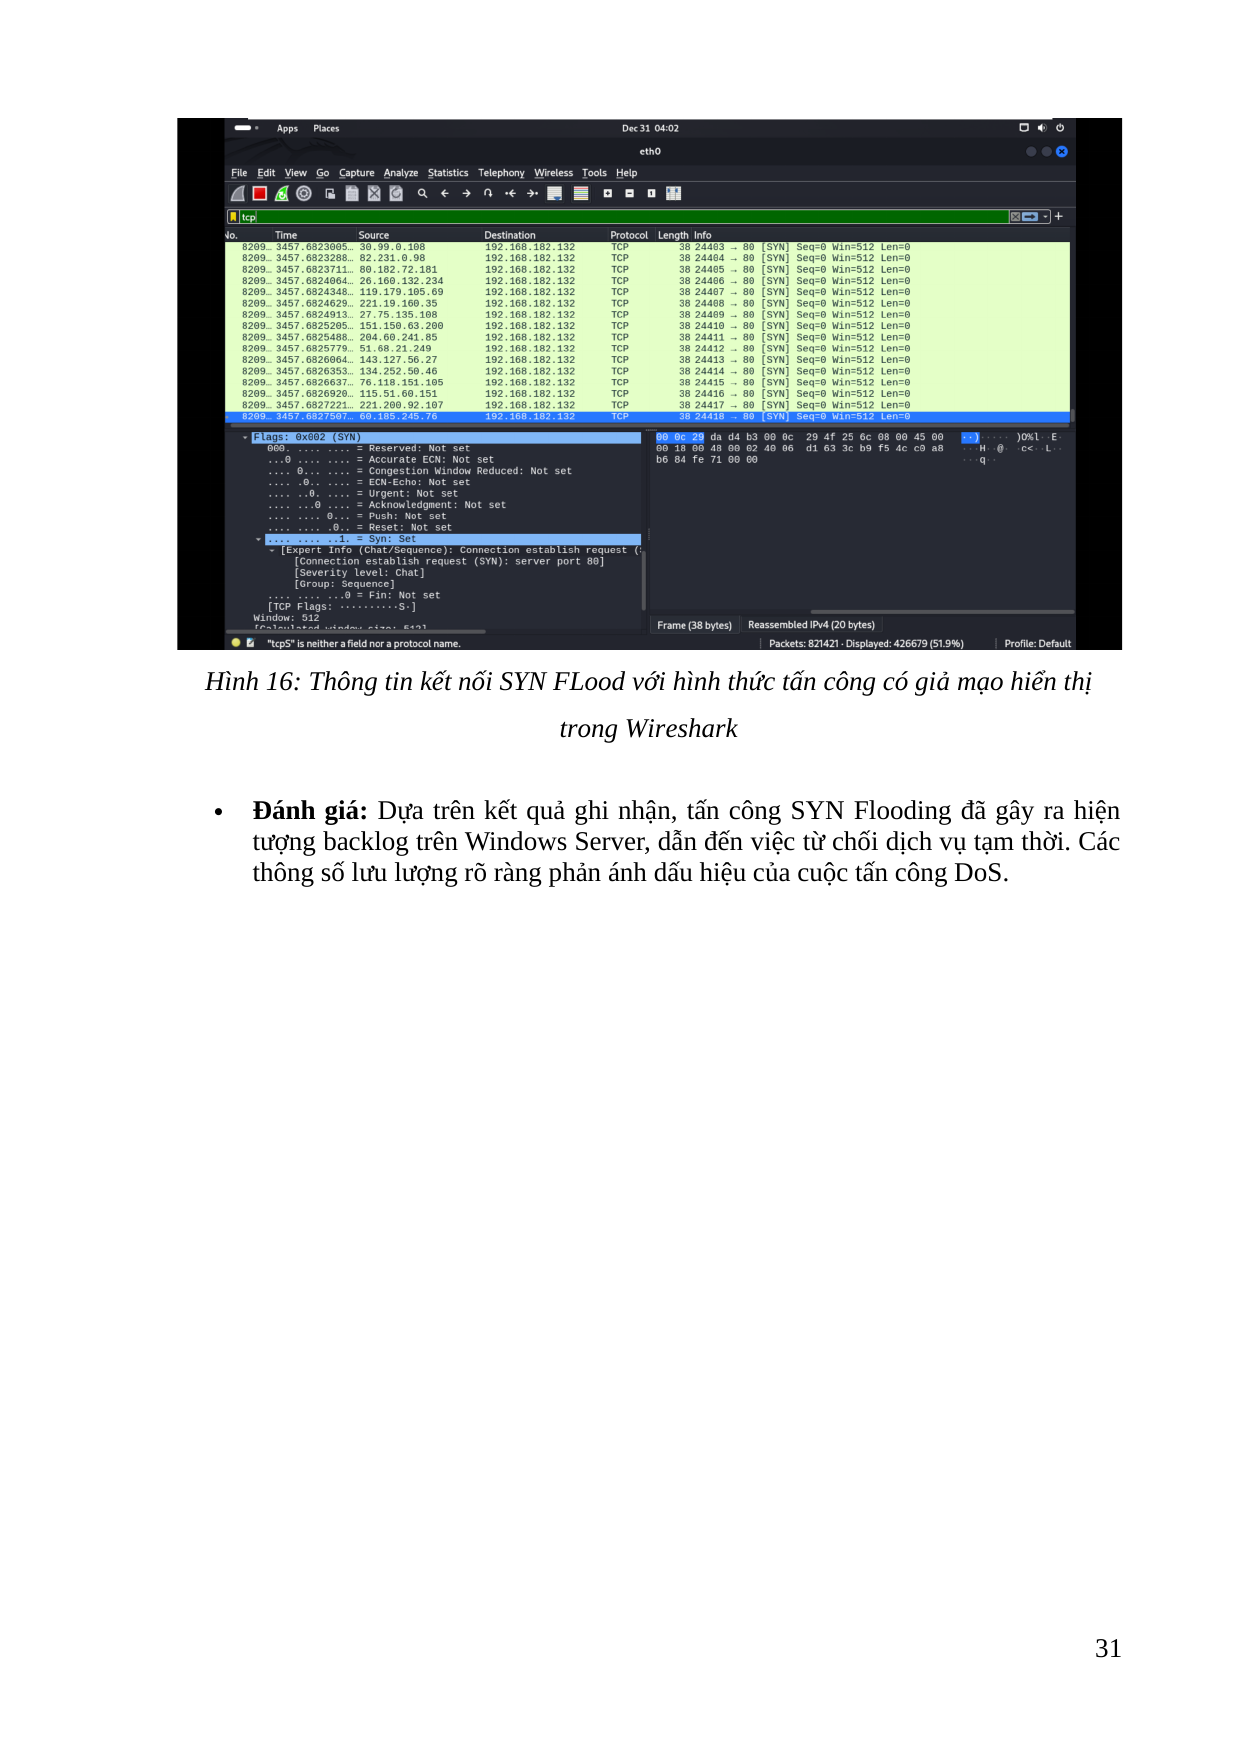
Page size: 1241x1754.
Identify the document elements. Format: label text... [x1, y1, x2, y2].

picture [177, 118, 1123, 650]
text Hình 16: Thông tin kết nối SYN FLood với hình thức tấn công có giả mạo hiển thị trong Wireshark [177, 665, 1122, 743]
list Đánh giá: Dựa trên kết quả ghi nhận, tấn công SYN Flooding đã gây ra hiện tượng backlog trên Windows Server, dẫn đến việc từ chối dịch vụ tạm thời. Các thông số lưu lượng rõ ràng phản ánh dấu hiệu của cuộc tấn công DoS. [215, 794, 1122, 888]
